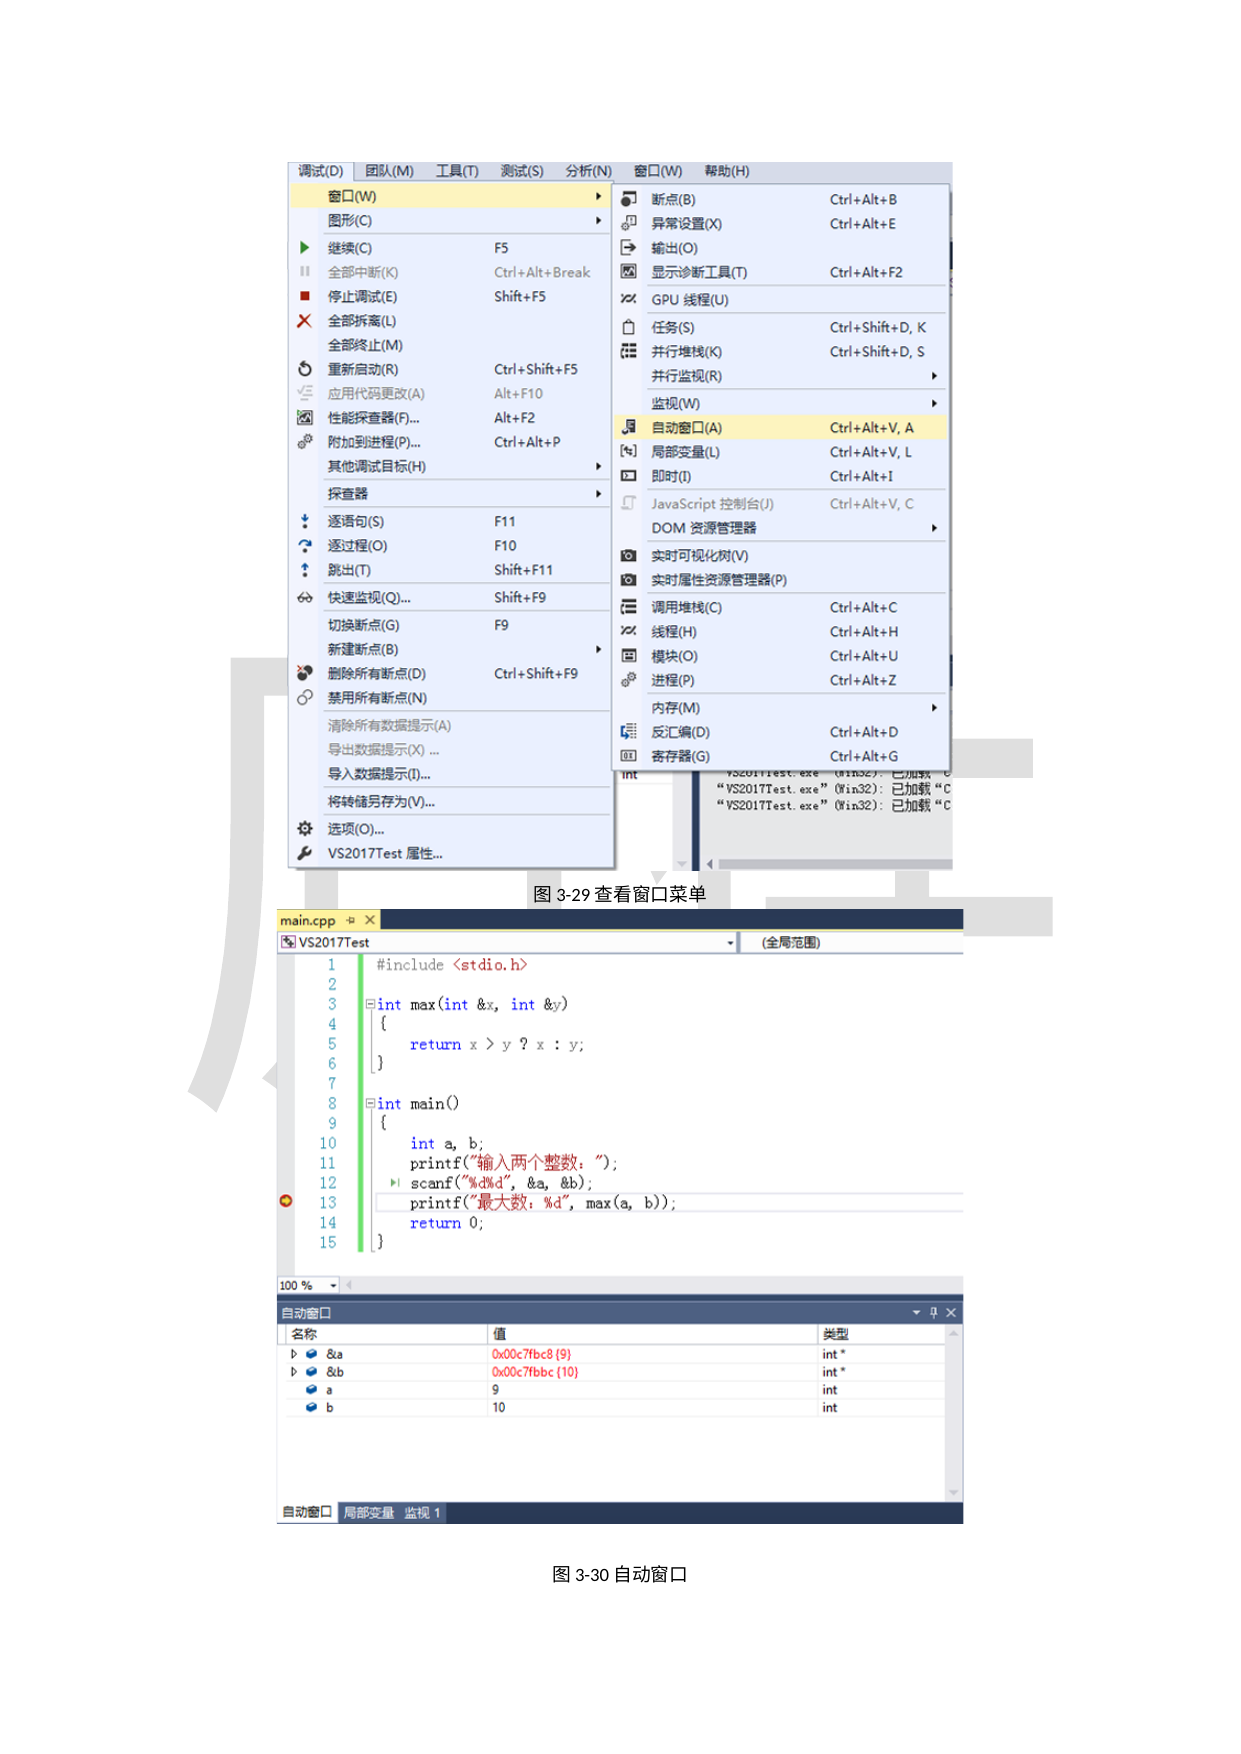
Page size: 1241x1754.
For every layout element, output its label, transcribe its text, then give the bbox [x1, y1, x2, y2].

picture [287, 162, 953, 871]
text 图3-30 自动窗口 [187, 1557, 1053, 1589]
picture [276, 909, 964, 1524]
text 图3-29 查看窗口菜单 [187, 877, 1053, 909]
